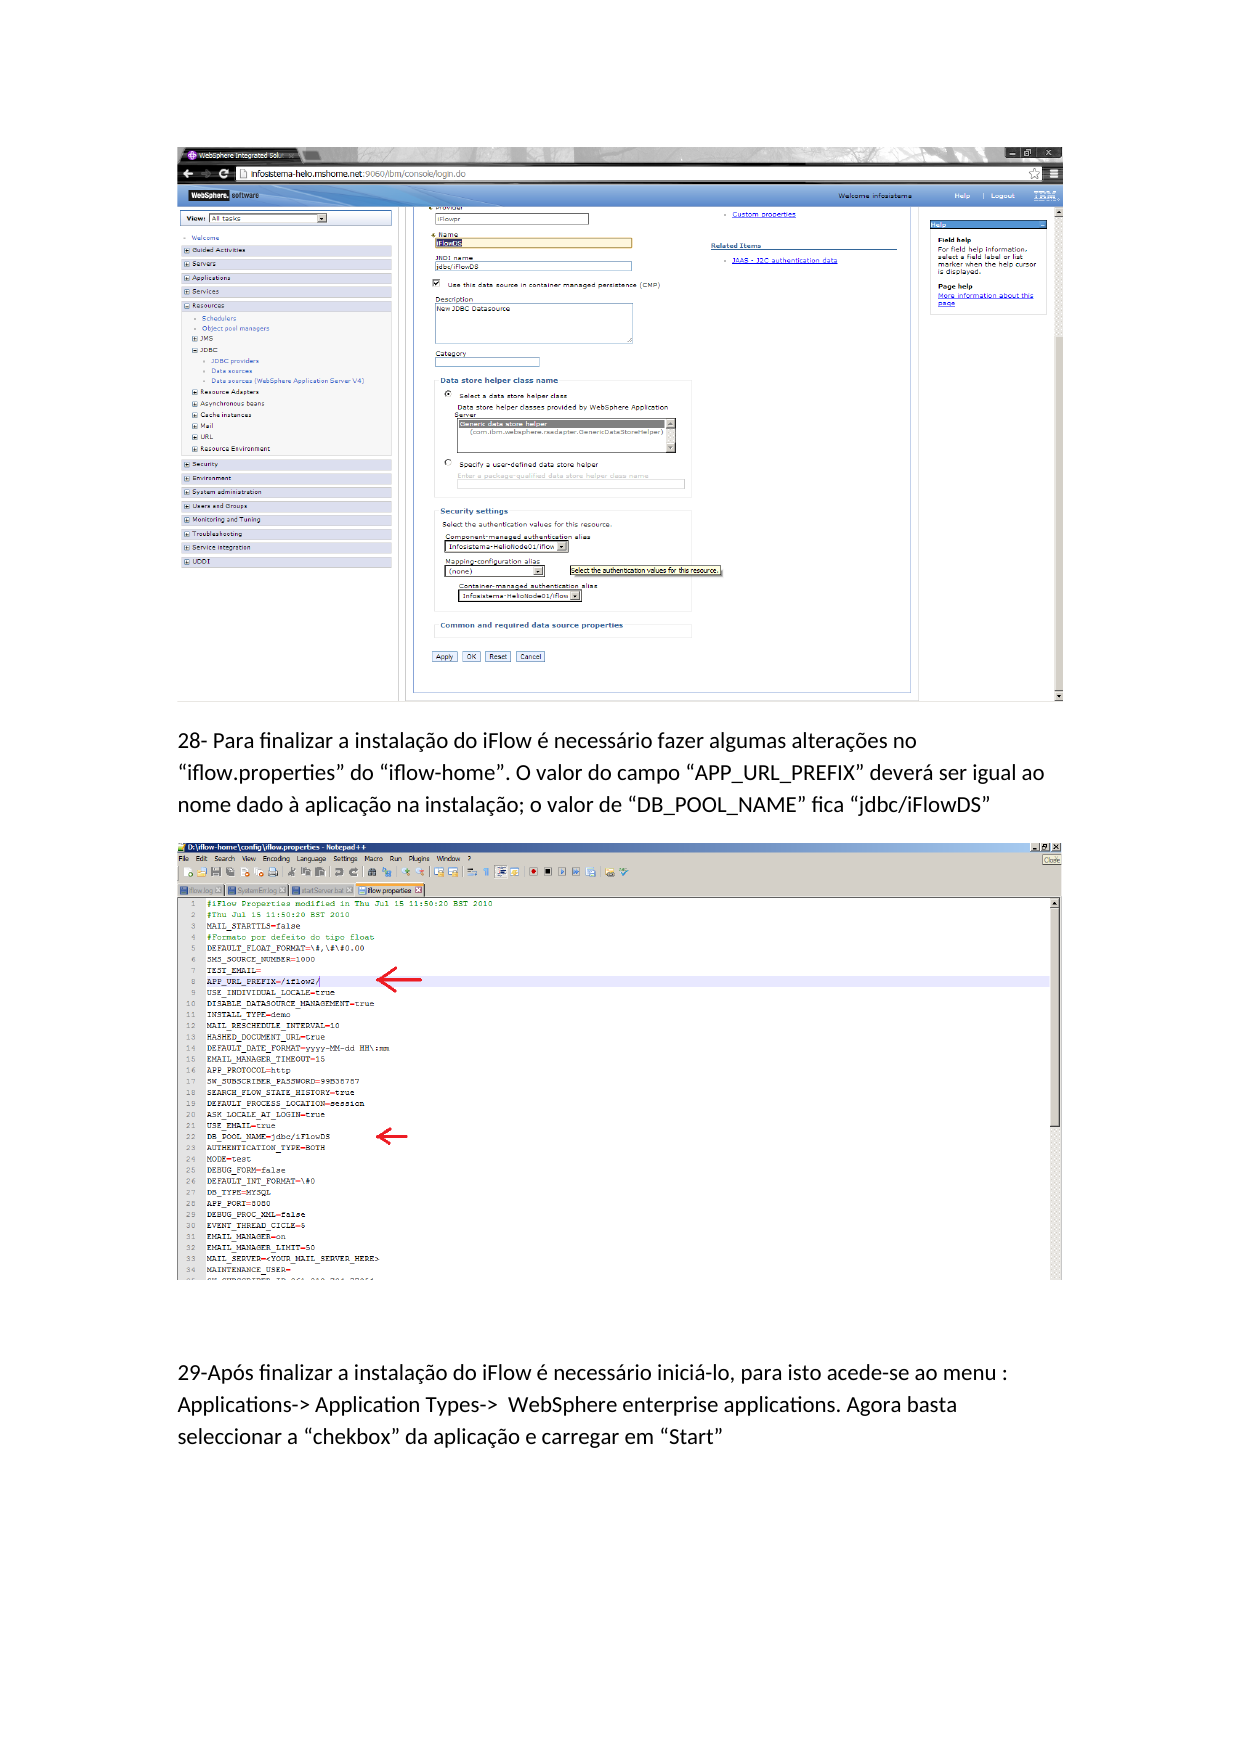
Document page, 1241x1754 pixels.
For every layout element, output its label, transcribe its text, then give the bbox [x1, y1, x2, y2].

text 28- Para finalizar a instalação do iFlow é necessário fazer algumas alterações no “iflow.properties” do “iflow-home”. O valor do campo “APP_URL_PREFIX” deverá ser igual ao nome dado à aplicação na instalação; o valor de “DB_POOL_NAME” fica “jdbc/iFlowDS” [177, 726, 1063, 819]
picture [177, 147, 1063, 702]
text 29-Após finalizar a instalação do iFlow é necessário iniciá-lo, para isto acede-se ao menu : Applications-> Application Types-> WebSphere enterprise applications. Agora basta seleccionar a “chekbox” da aplicação e carregar em “Start” [177, 1358, 1063, 1450]
picture [177, 843, 1062, 1280]
